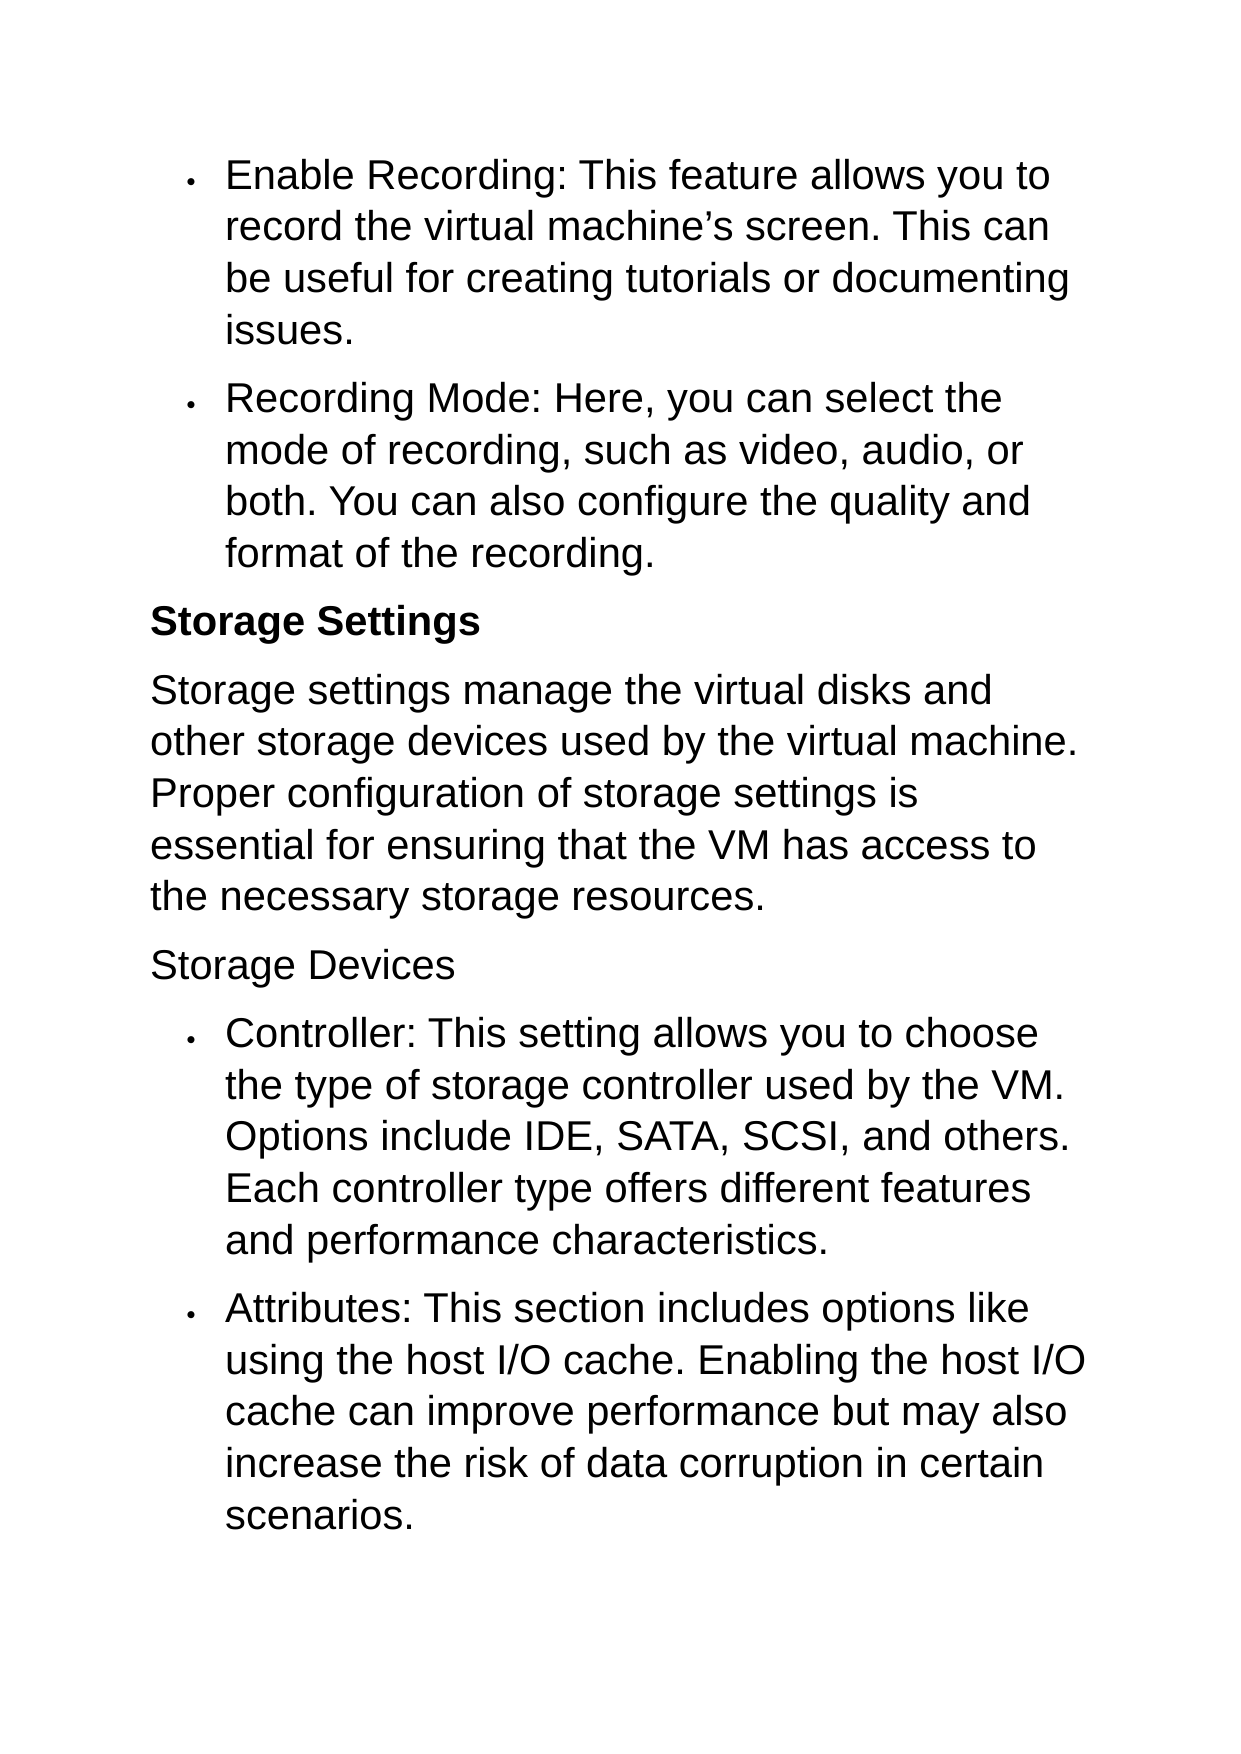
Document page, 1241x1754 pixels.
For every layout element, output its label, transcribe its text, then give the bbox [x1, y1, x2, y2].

list Controller: This setting allows you to choose the type of storage controller used by the VM. Options include IDE, SATA, SCSI, and others. Each controller type offers different features and performance characteristics. [187, 1008, 1090, 1263]
text Storage Devices [150, 940, 1090, 988]
list Recording Mode: Here, you can select the mode of recording, such as video, audio, or both. You can also configure the quality and format of the recording. [187, 373, 1090, 576]
text Storage Settings [150, 597, 1090, 644]
list Enable Recording: This feature allows you to record the virtual machine’s screen. This can be useful for creating tutorials or documenting issues. [187, 150, 1090, 353]
list Attributes: This section includes options like using the host I/O cache. Enabling the host I/O cache can improve performance but may also increase the risk of data corruption in certain scenarios. [187, 1283, 1090, 1538]
text Storage settings manage the virtual disks and other storage devices used by the virtual machine. Proper configuration of storage settings is essential for ensuring that the VM has access to the necessary storage resources. [150, 665, 1090, 919]
